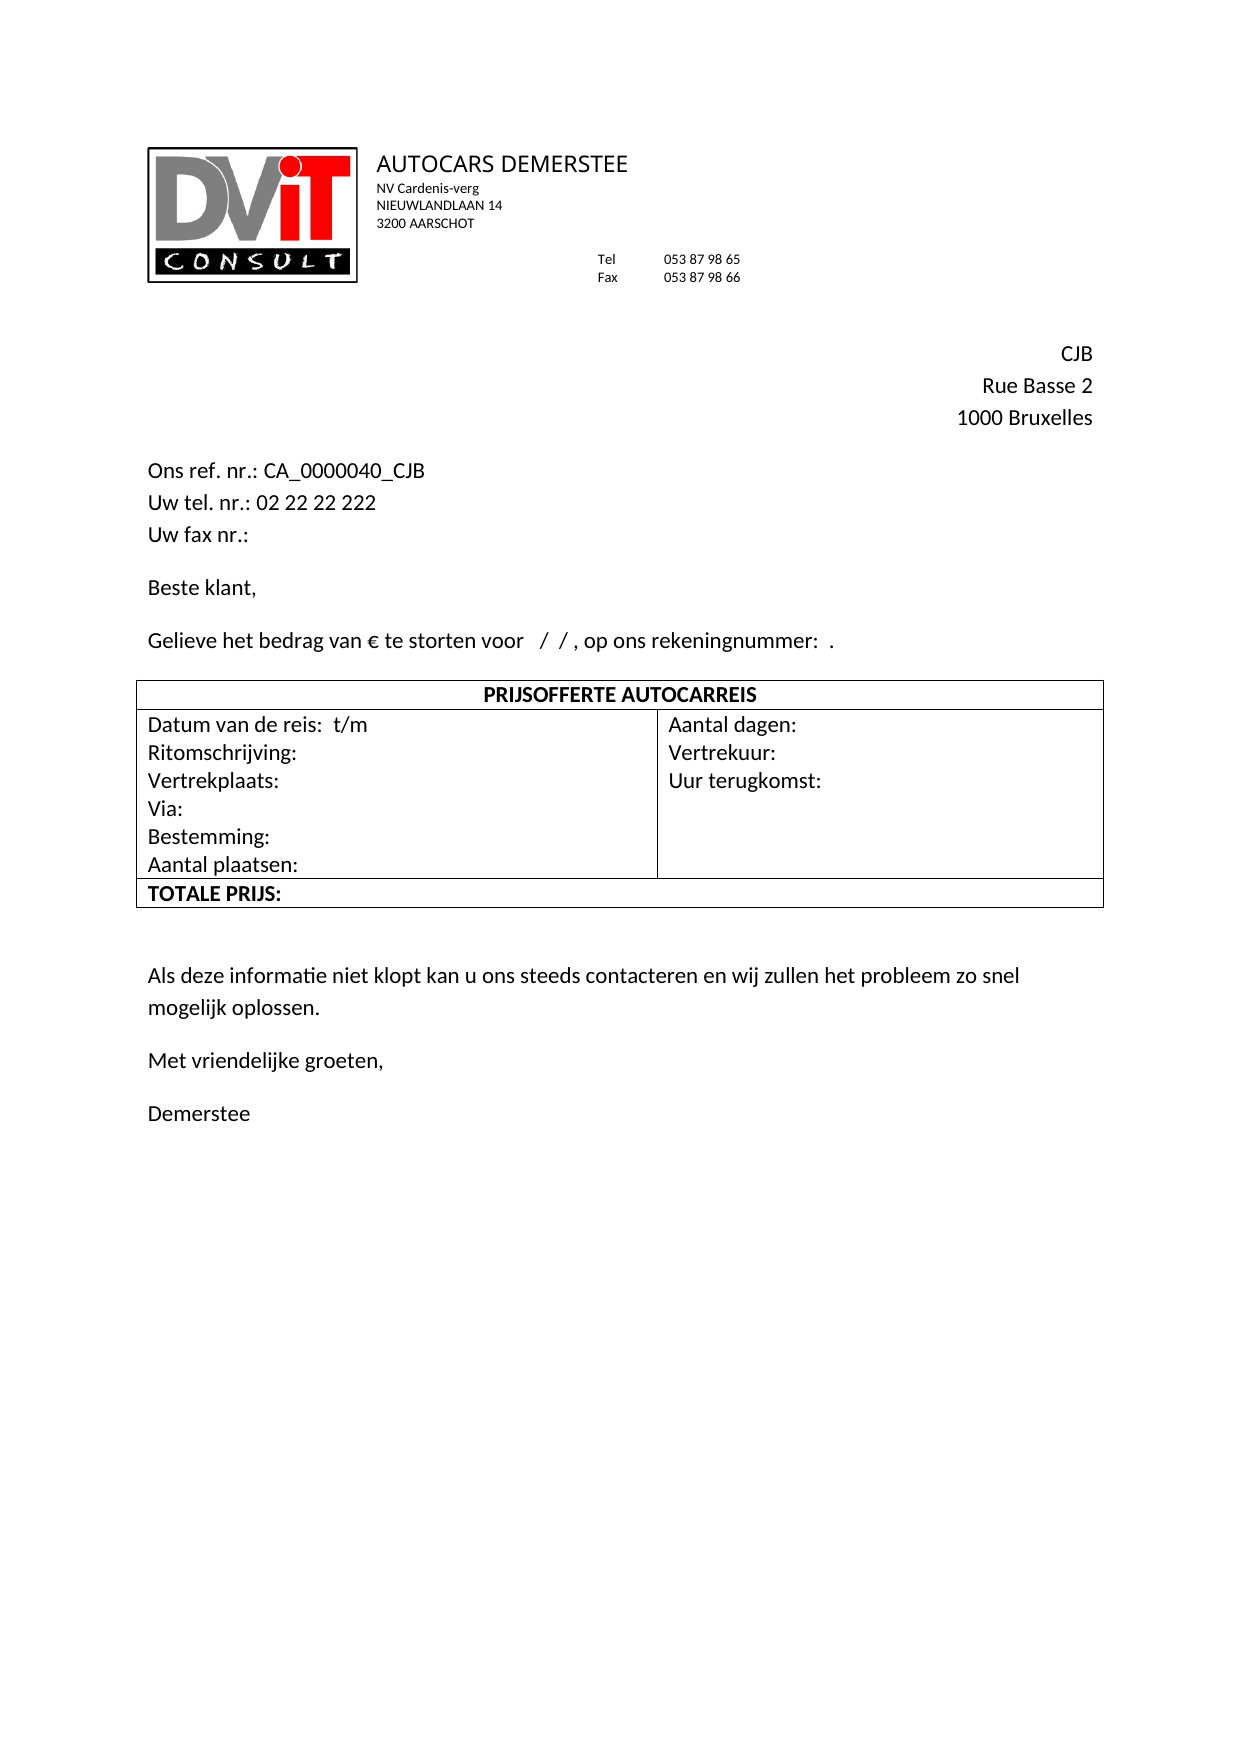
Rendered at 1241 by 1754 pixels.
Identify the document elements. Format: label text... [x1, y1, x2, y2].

table_header PRIJSOFFERTE AUTOCARREIS [137, 681, 1103, 709]
text Tel 053 87 98 65 Fax 053 87 98 66 [369, 250, 1093, 286]
text CJB Rue Basse 2 1000 Bruxelles [148, 339, 1093, 431]
table_cell Datum van de reis: t/m Ritomschrijving: Vertrekplaats: Via: Bestemming: Aantal plaatsen: [137, 710, 657, 878]
text Met vriendelijke groeten, [148, 1046, 1093, 1074]
table_cell Aantal dagen: Vertrekuur: Uur terugkomst: [658, 710, 1103, 878]
text Als deze informatie niet klopt kan u ons steeds contacteren en wij zullen het probleem zo snel mogelijk oplossen. [148, 961, 1093, 1021]
text AUTOCARS DEMERSTEE NV Cardenis-verg NIEUWLANDLAAN 14 3200 AARSCHOT [358, 148, 1093, 232]
text Beste klant, [148, 573, 1093, 602]
text Ons ref. nr.: CA_0000040_CJB Uw tel. nr.: 02 22 22 222 Uw fax nr.: [148, 456, 1093, 548]
text Gelieve het bedrag van € te storten voor / / , op ons rekeningnummer: . [148, 627, 1093, 654]
text Demerstee [148, 1099, 1093, 1127]
table_cell TOTALE PRIJS: [137, 879, 1103, 907]
picture [147, 147, 358, 283]
